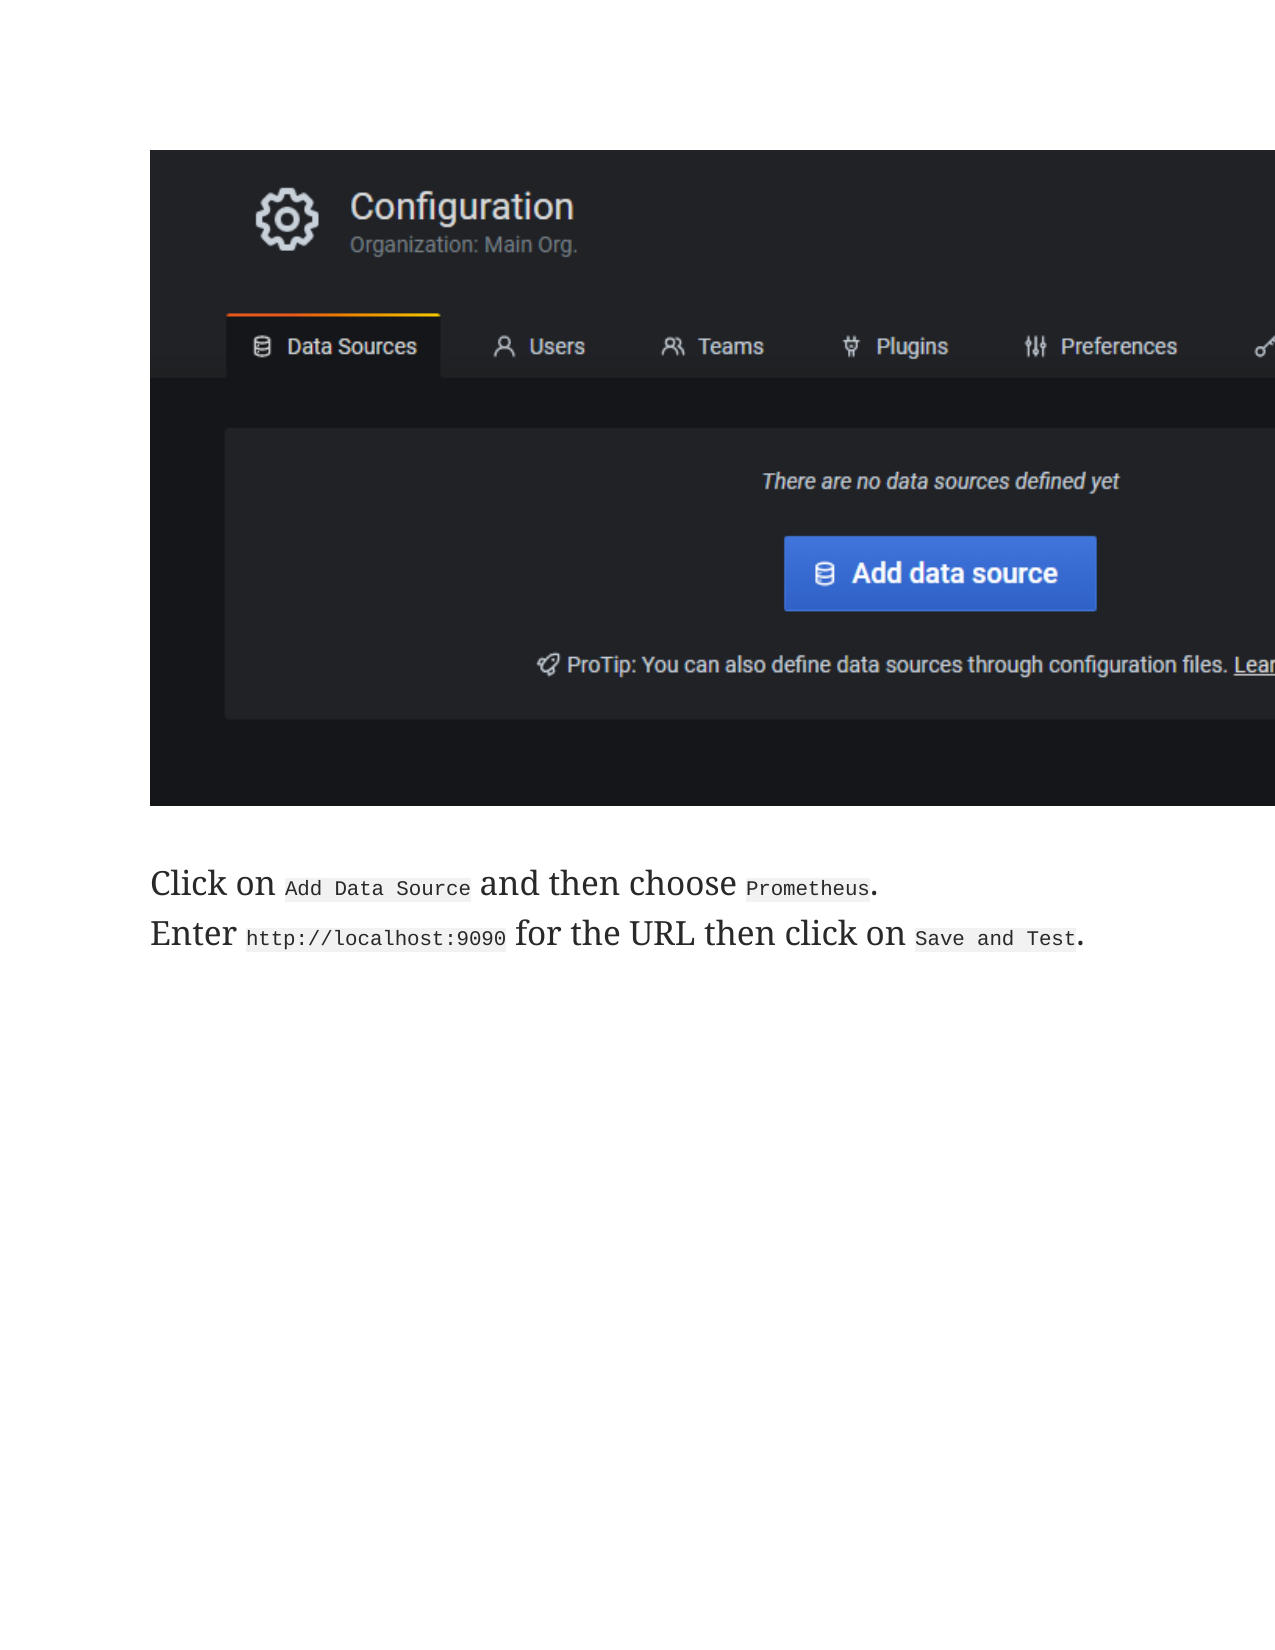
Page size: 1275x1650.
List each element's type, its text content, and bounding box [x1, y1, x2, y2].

text Click on Add Data Source and then choose Prometheus. Enter http://localhost:9090 for the URL then click on Save and Test. [150, 855, 1125, 955]
picture [150, 150, 1275, 806]
